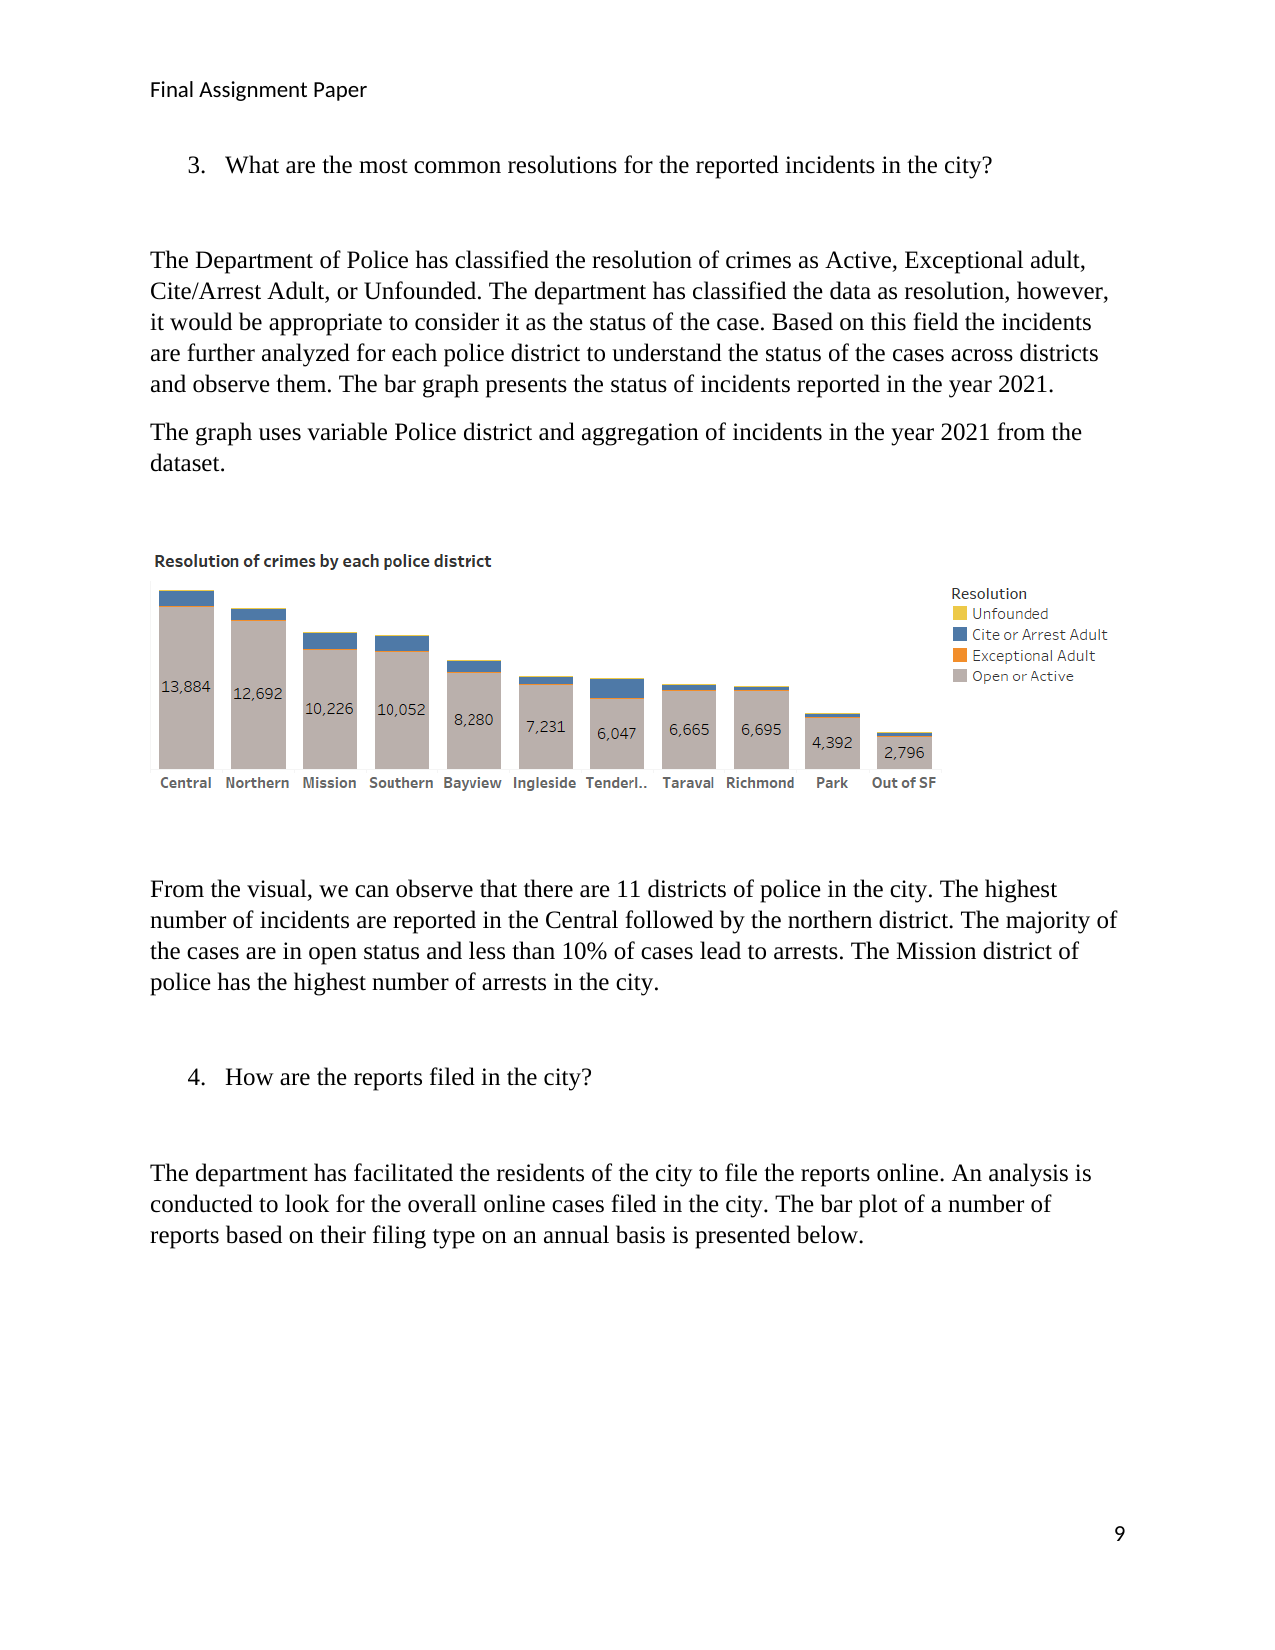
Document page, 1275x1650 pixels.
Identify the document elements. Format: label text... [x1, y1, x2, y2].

list How are the reports filed in the city? [187, 1062, 1125, 1091]
text The department has facilitated the residents of the city to file the reports online. An analysis is conducted to look for the overall online cases filed in the city. The bar plot of a number of reports based on their filing type on an annual basis is presented below. [150, 1158, 1125, 1249]
text The Department of Police has classified the resolution of crimes as Active, Exceptional adult, Cite/Arrest Adult, or Unfounded. The department has classified the data as resolution, however, it would be appropriate to consider it as the status of the case. Based on this field the incidents are further analyzed for each police district to understand the status of the cases across districts and observe them. The bar graph presents the status of incidents reported in the year 2021. [150, 245, 1125, 398]
picture [150, 543, 1112, 808]
text The graph uses variable Police district and aggregation of incidents in the year 2021 from the dataset. [150, 417, 1125, 477]
list What are the most common resolutions for the reported incidents in the city? [187, 150, 1125, 179]
text From the visual, we can observe that there are 11 districts of police in the city. The highest number of incidents are reported in the Central followed by the northern district. The majority of the cases are in open status and less than 10% of cases lead to arrests. The Mission district of police has the highest number of arrests in the city. [150, 874, 1125, 996]
